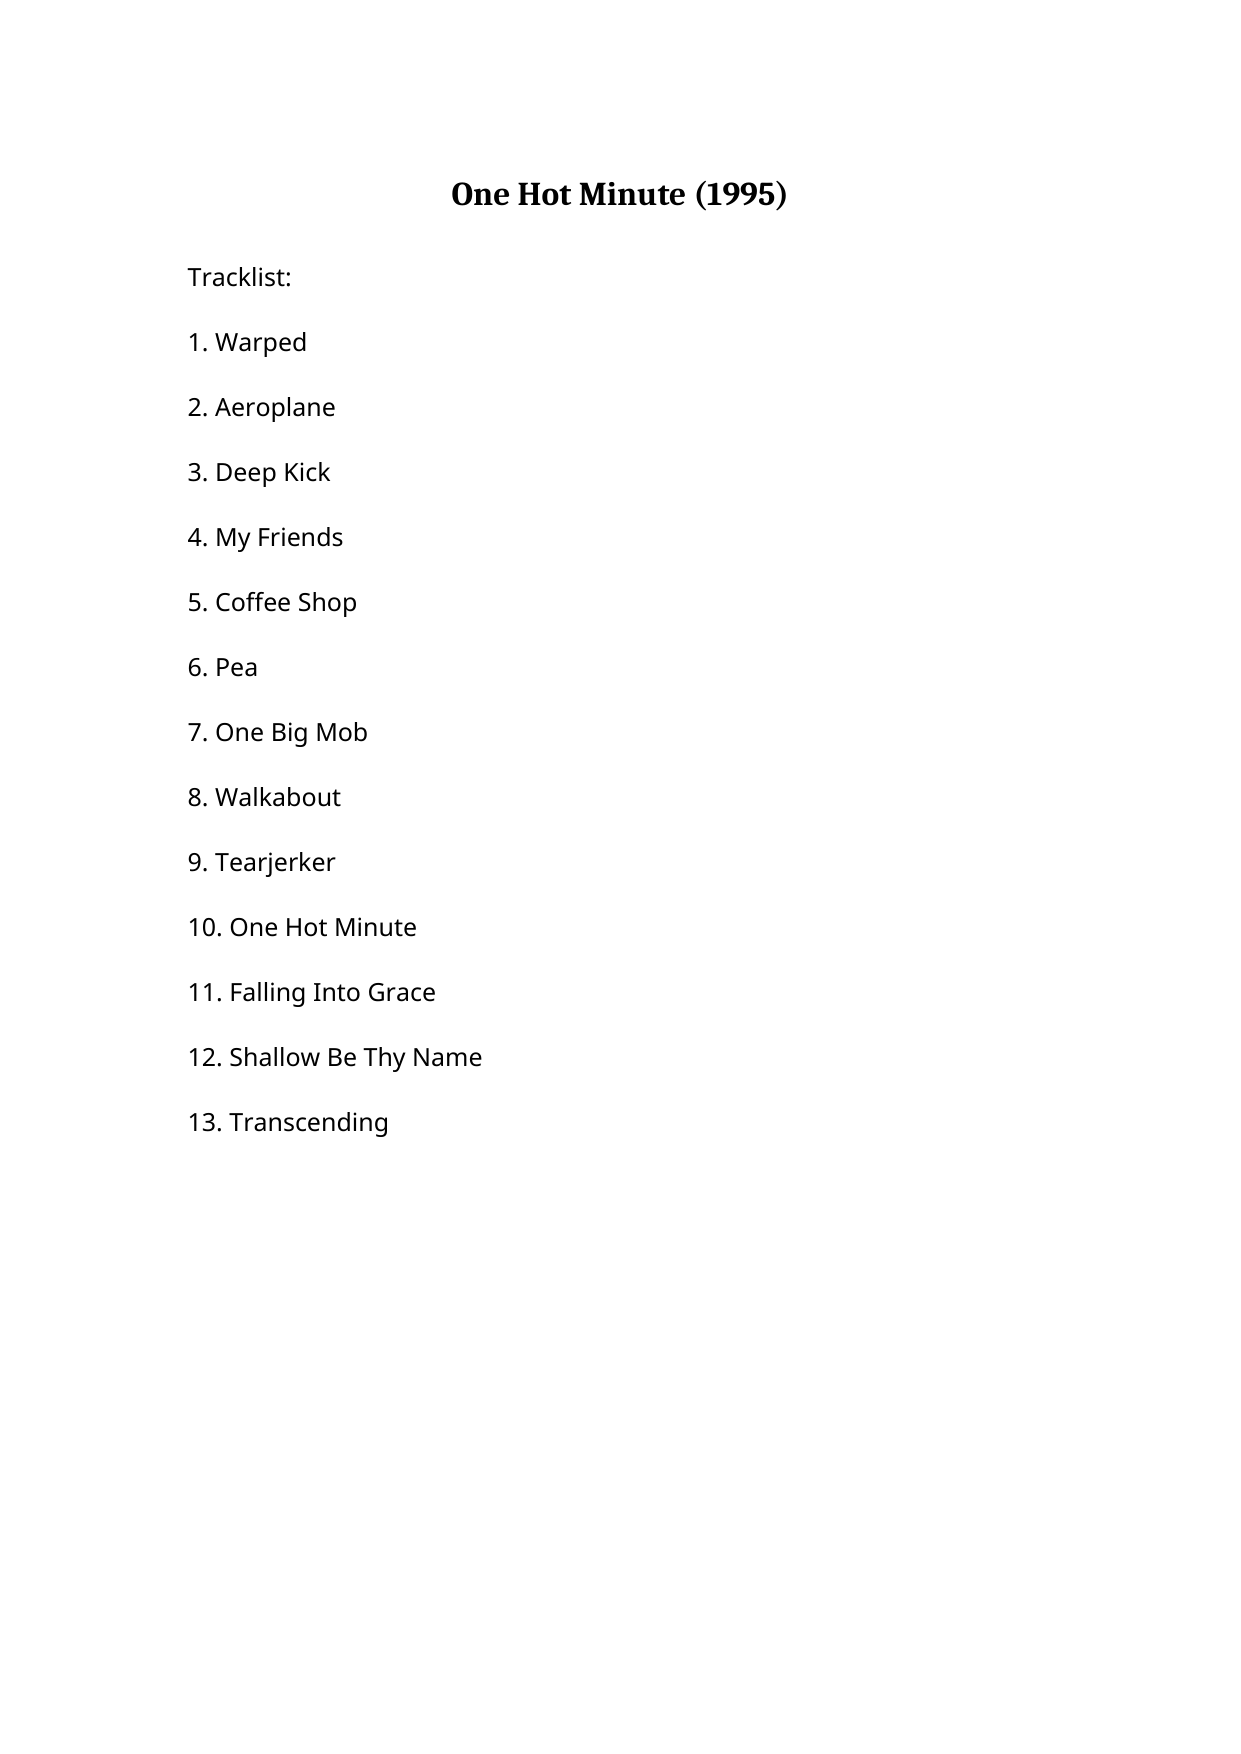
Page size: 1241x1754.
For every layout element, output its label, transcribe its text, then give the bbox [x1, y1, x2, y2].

text Tracklist: 1. Warped 2. Aeroplane 3. Deep Kick 4. My Friends 5. Coffee Shop 6. Pea 7. One Big Mob 8. Walkabout 9. Tearjerker 10. One Hot Minute 11. Falling Into Grace 12. Shallow Be Thy Name 13. Transcending [187, 245, 1053, 1155]
subtitle One Hot Minute (1995) [187, 162, 1053, 227]
